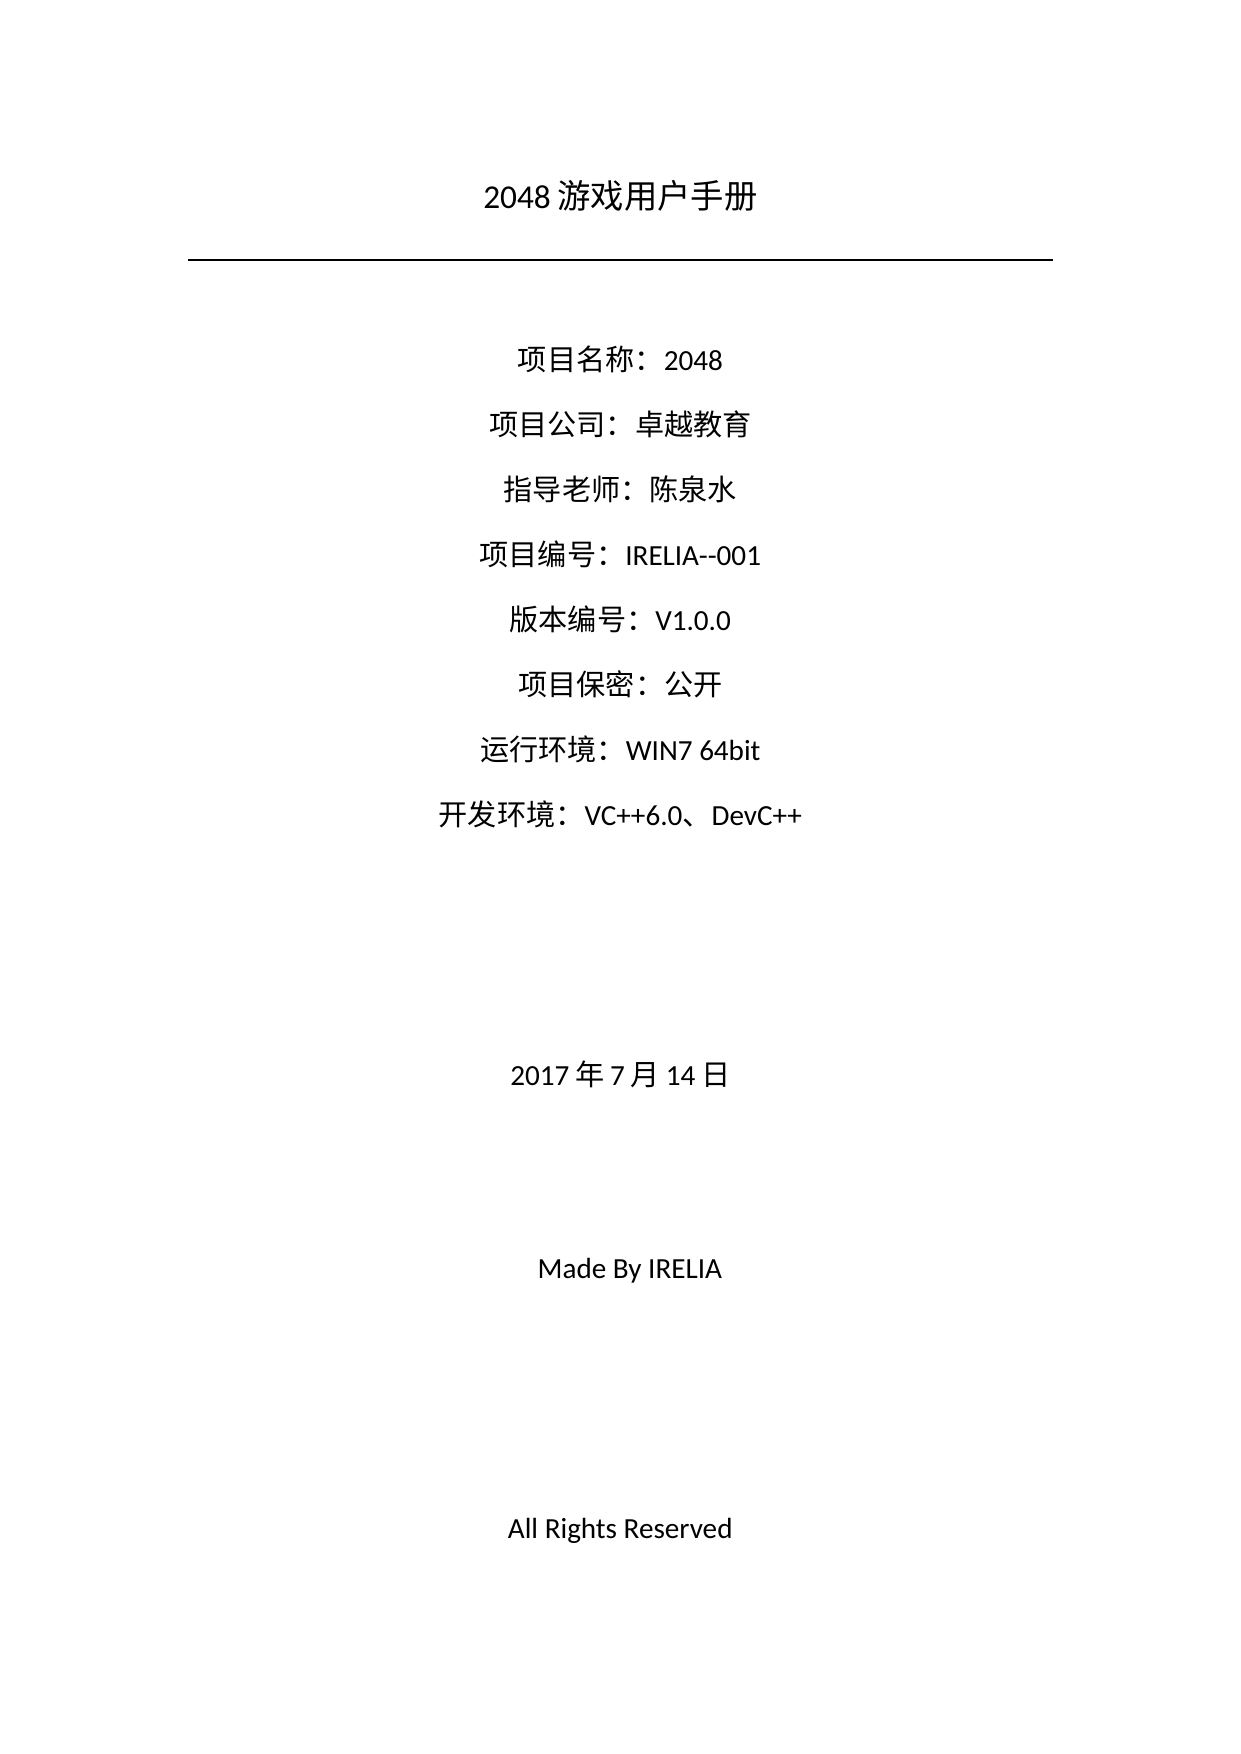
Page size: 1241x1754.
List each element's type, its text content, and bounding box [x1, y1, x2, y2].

text 版本编号：V1.0.0 [187, 586, 1053, 651]
text 2048游戏用户手册 [187, 162, 1053, 227]
text 指导老师：陈泉水 [187, 456, 1053, 521]
text 项目名称：2048 [187, 326, 1053, 391]
text 项目编号：IRELIA--001 [187, 521, 1053, 586]
text All Rights Reserved [187, 1496, 1053, 1561]
text 2017年7月14日 [187, 1041, 1053, 1106]
text 运行环境：WIN7 64bit [187, 716, 1053, 781]
text 项目公司：卓越教育 [187, 391, 1053, 456]
text 项目保密：公开 [187, 651, 1053, 716]
text Made By IRELIA [494, 1236, 1053, 1301]
text 开发环境：VC++6.0、DevC++ [187, 781, 1053, 846]
